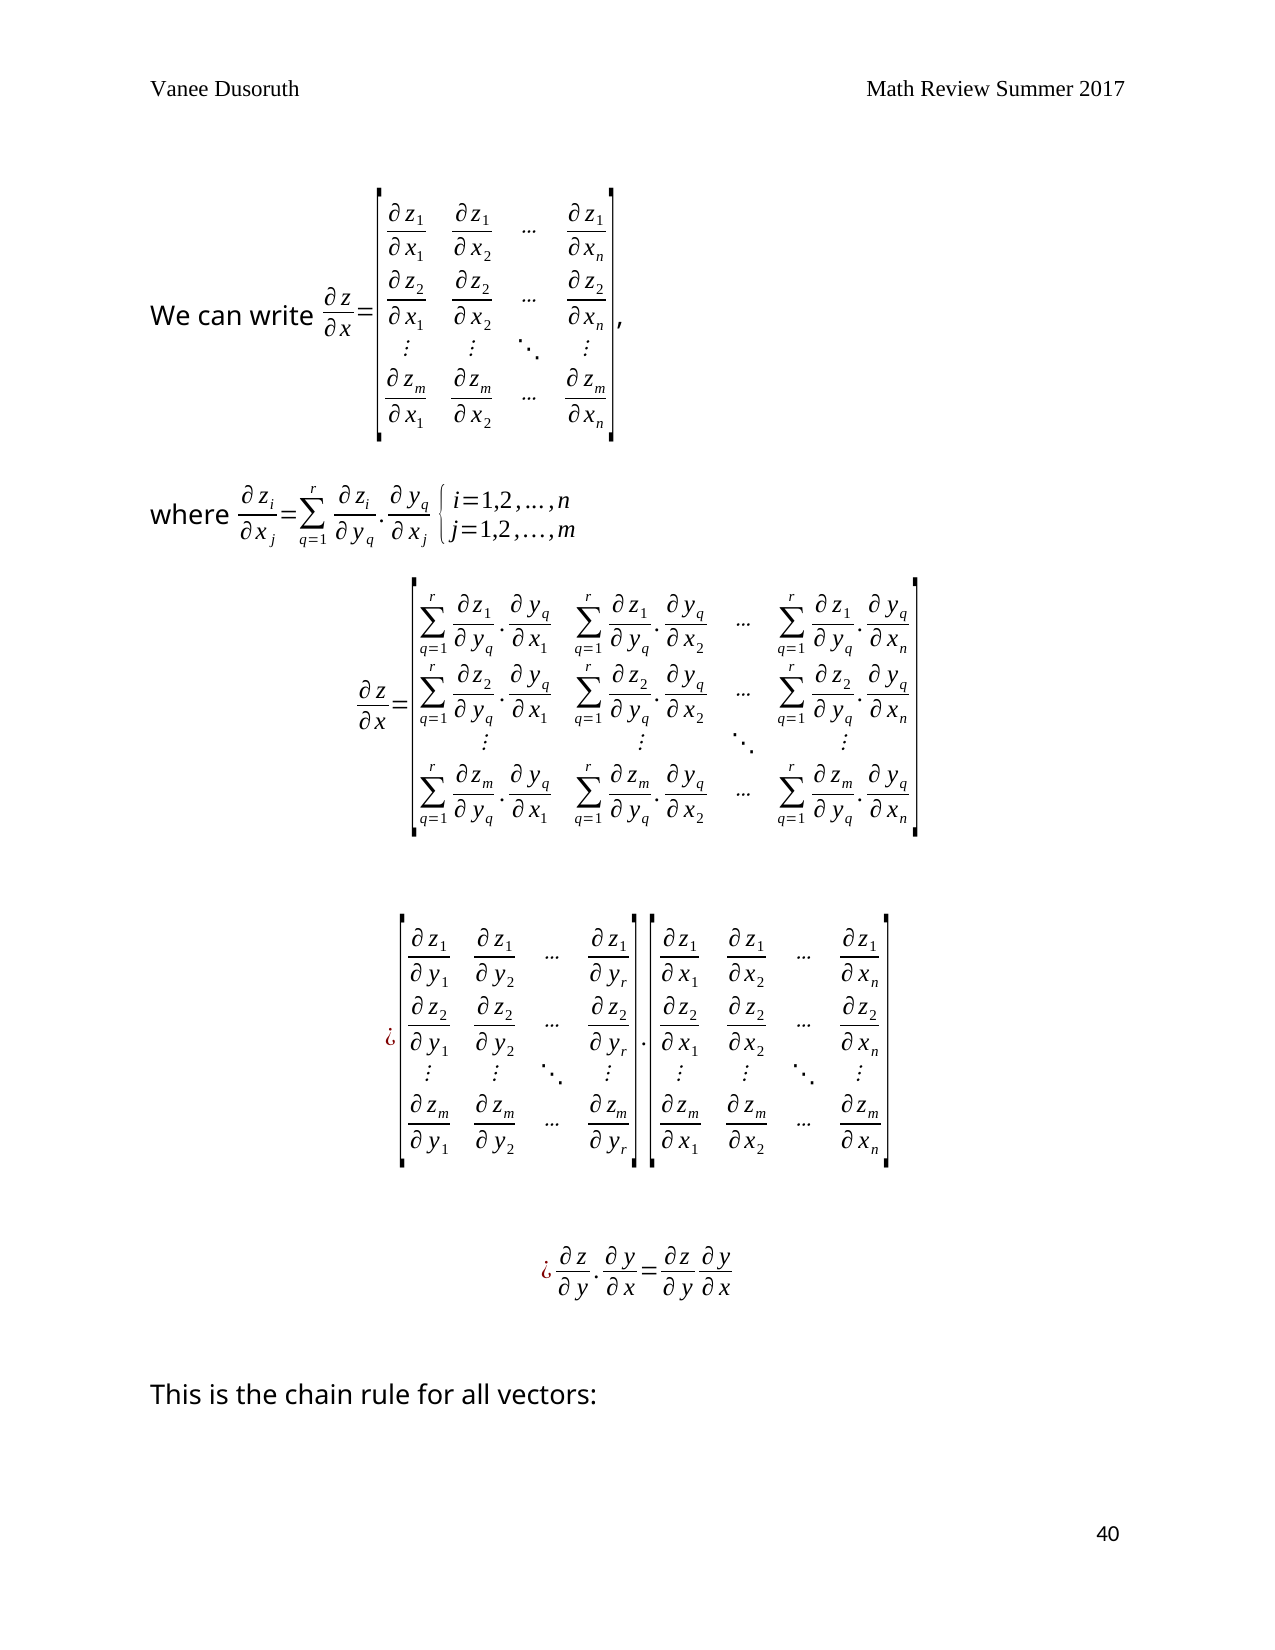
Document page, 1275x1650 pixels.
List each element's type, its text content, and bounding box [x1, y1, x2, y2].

text where [150, 480, 1125, 548]
text We can write , [150, 187, 1125, 443]
text This is the chain rule for all vectors: [150, 1375, 1125, 1412]
